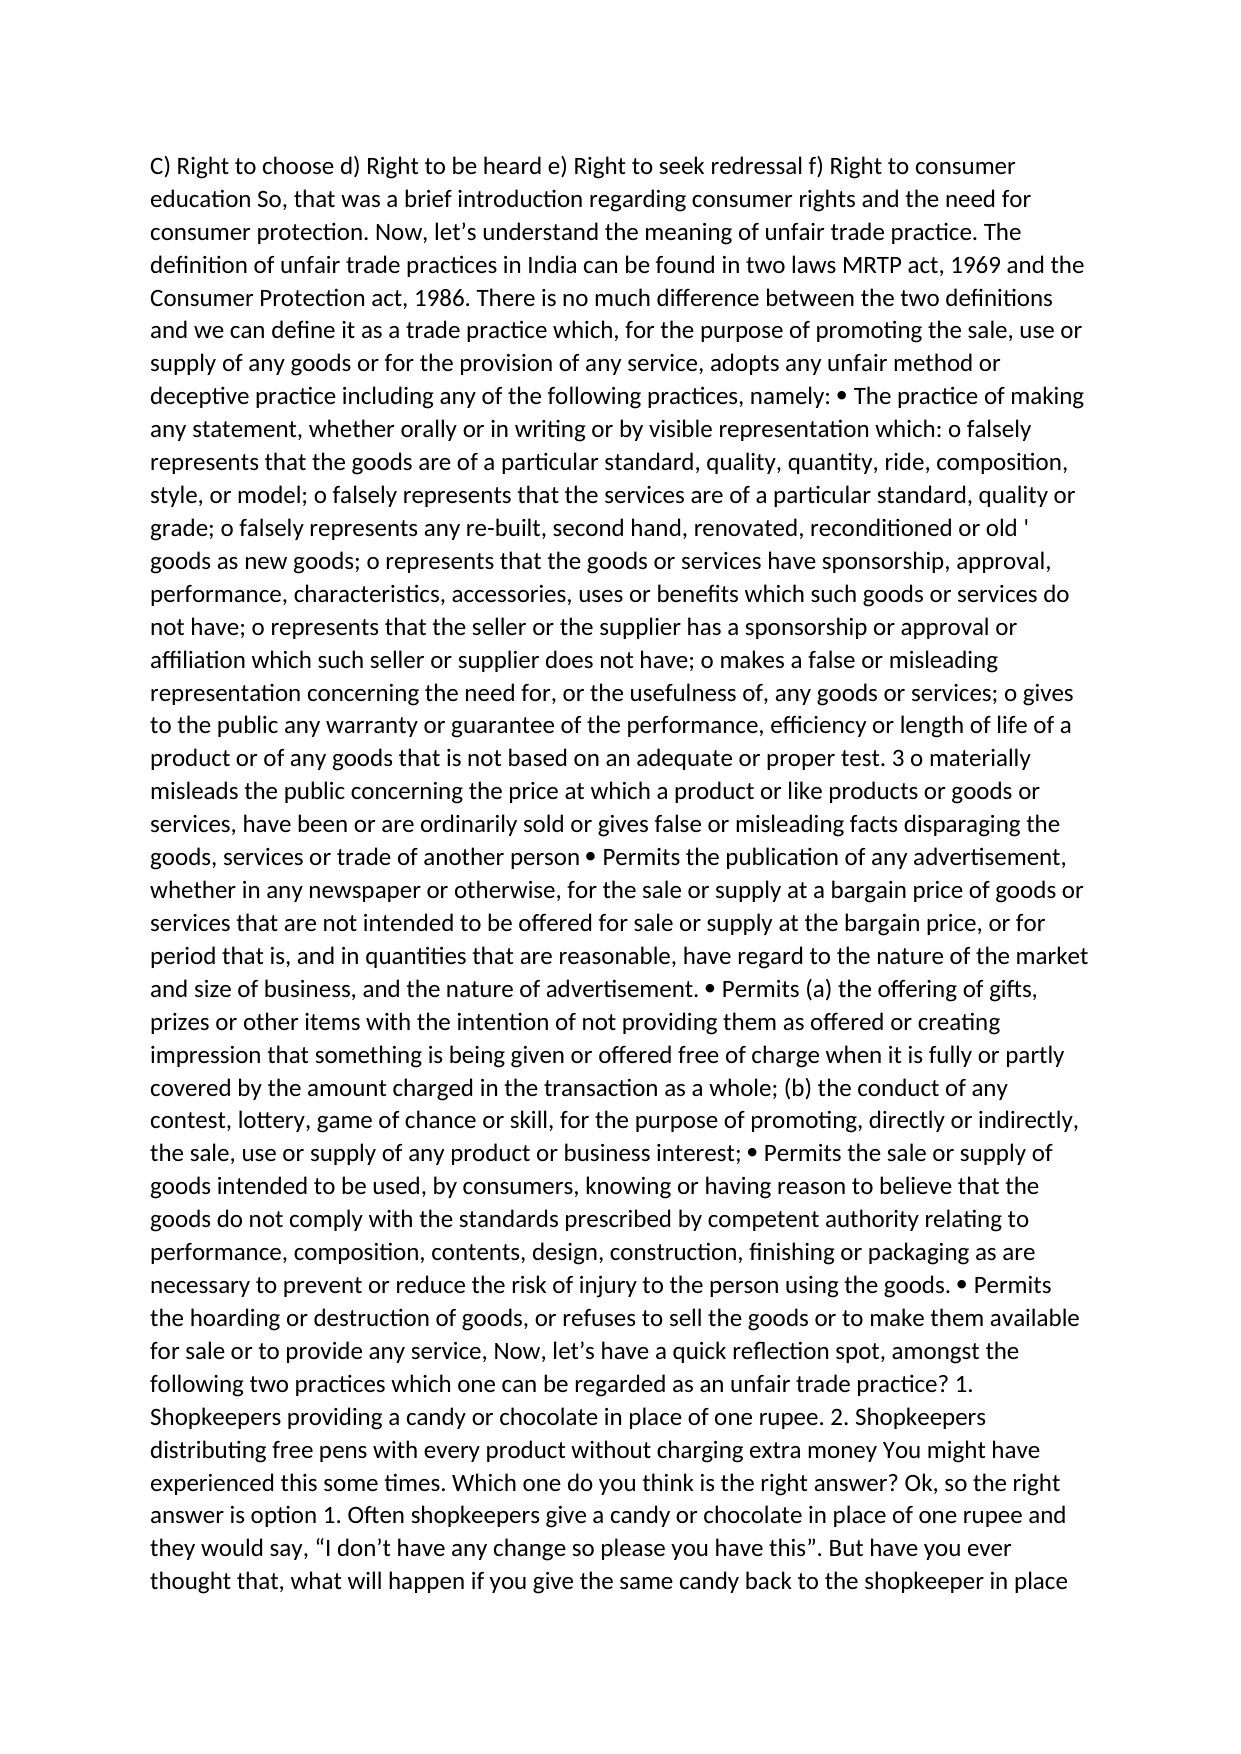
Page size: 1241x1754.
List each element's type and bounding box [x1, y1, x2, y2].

text [150, 150, 1090, 1596]
